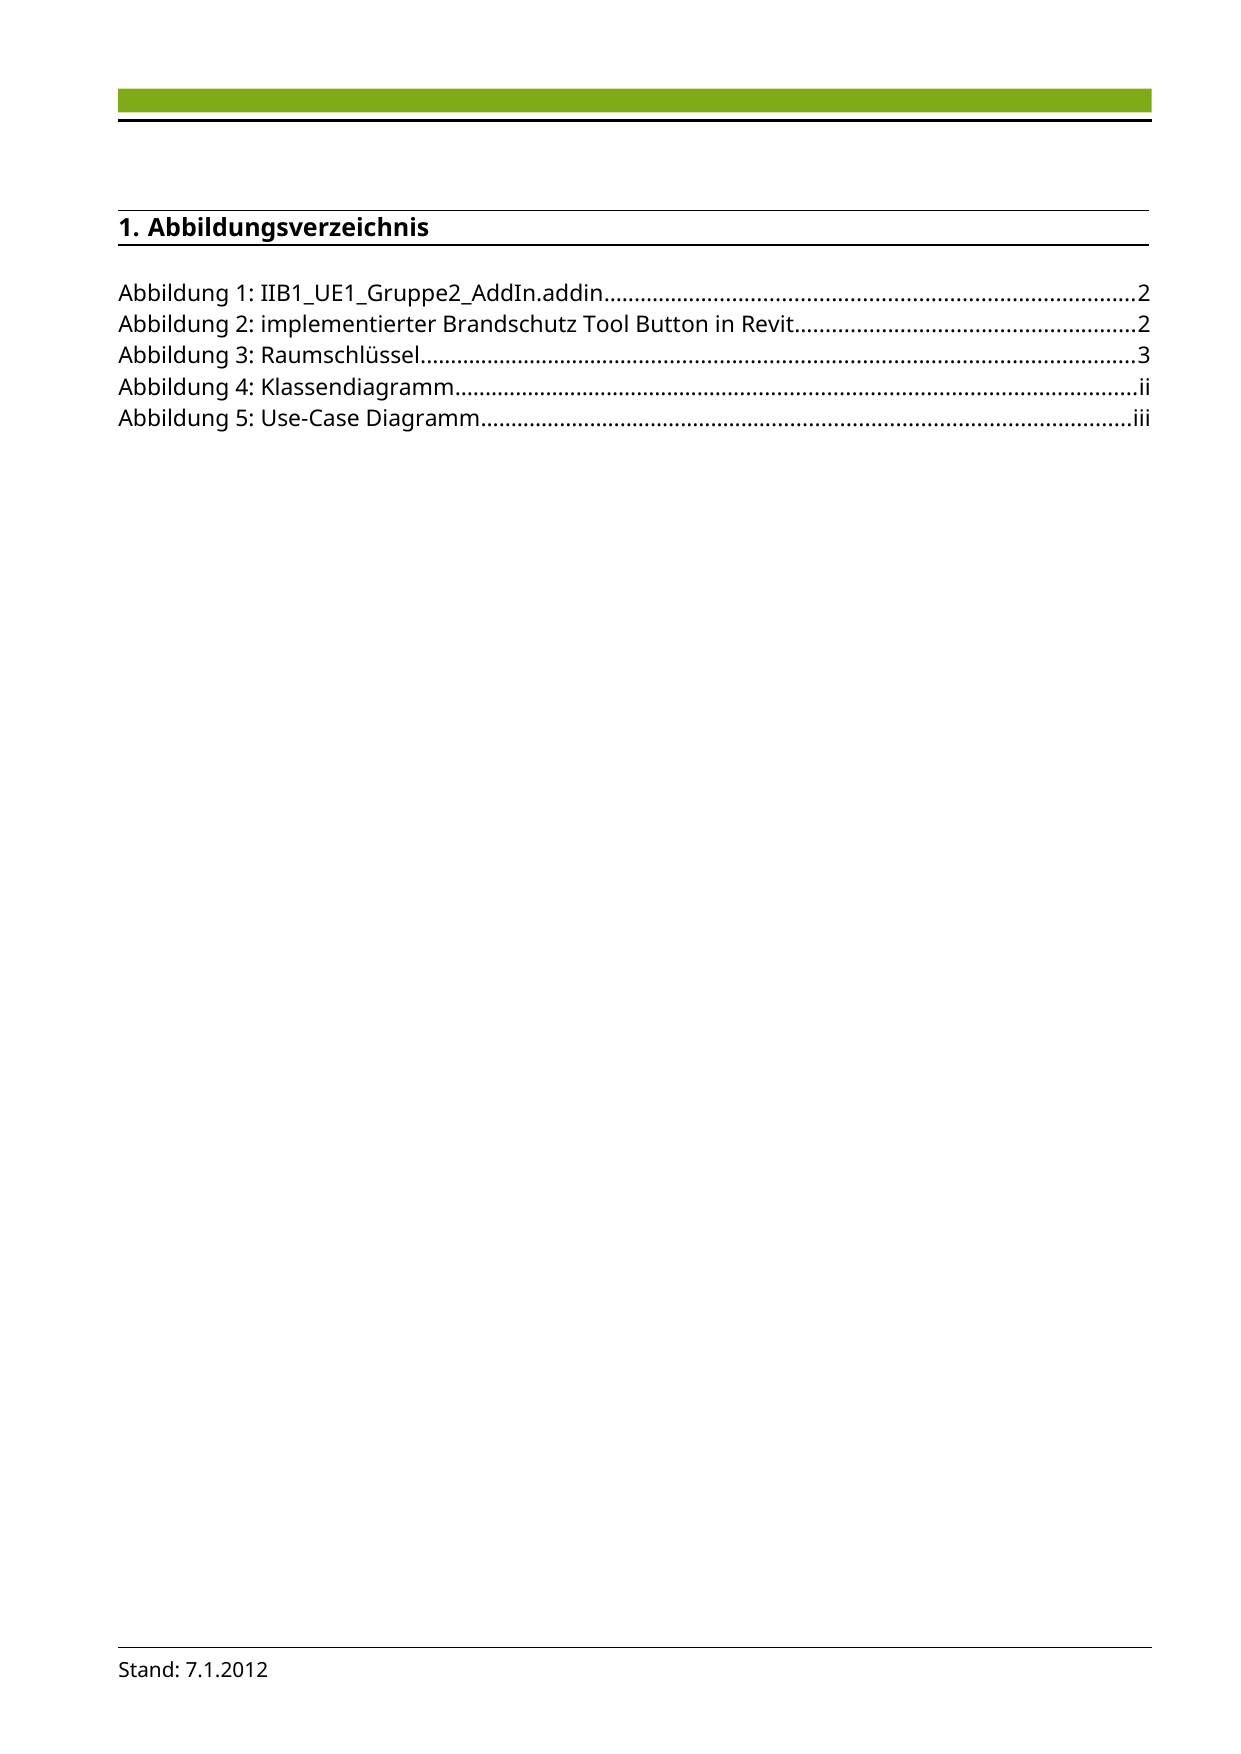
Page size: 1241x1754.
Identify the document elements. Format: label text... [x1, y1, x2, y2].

subtitle Abbildungsverzeichnis [118, 211, 1149, 244]
text Abbildung 2: implementierter Brandschutz Tool Button in Revit 2 [118, 308, 1152, 339]
text Abbildung 1: IIB1_UE1_Gruppe2_AddIn.addin 2 [118, 277, 1152, 308]
text Abbildung 5: Use-Case Diagramm iii [118, 402, 1152, 433]
text Abbildung 4: Klassendiagramm ii [118, 371, 1152, 402]
text Abbildung 3: Raumschlüssel 3 [118, 339, 1152, 371]
